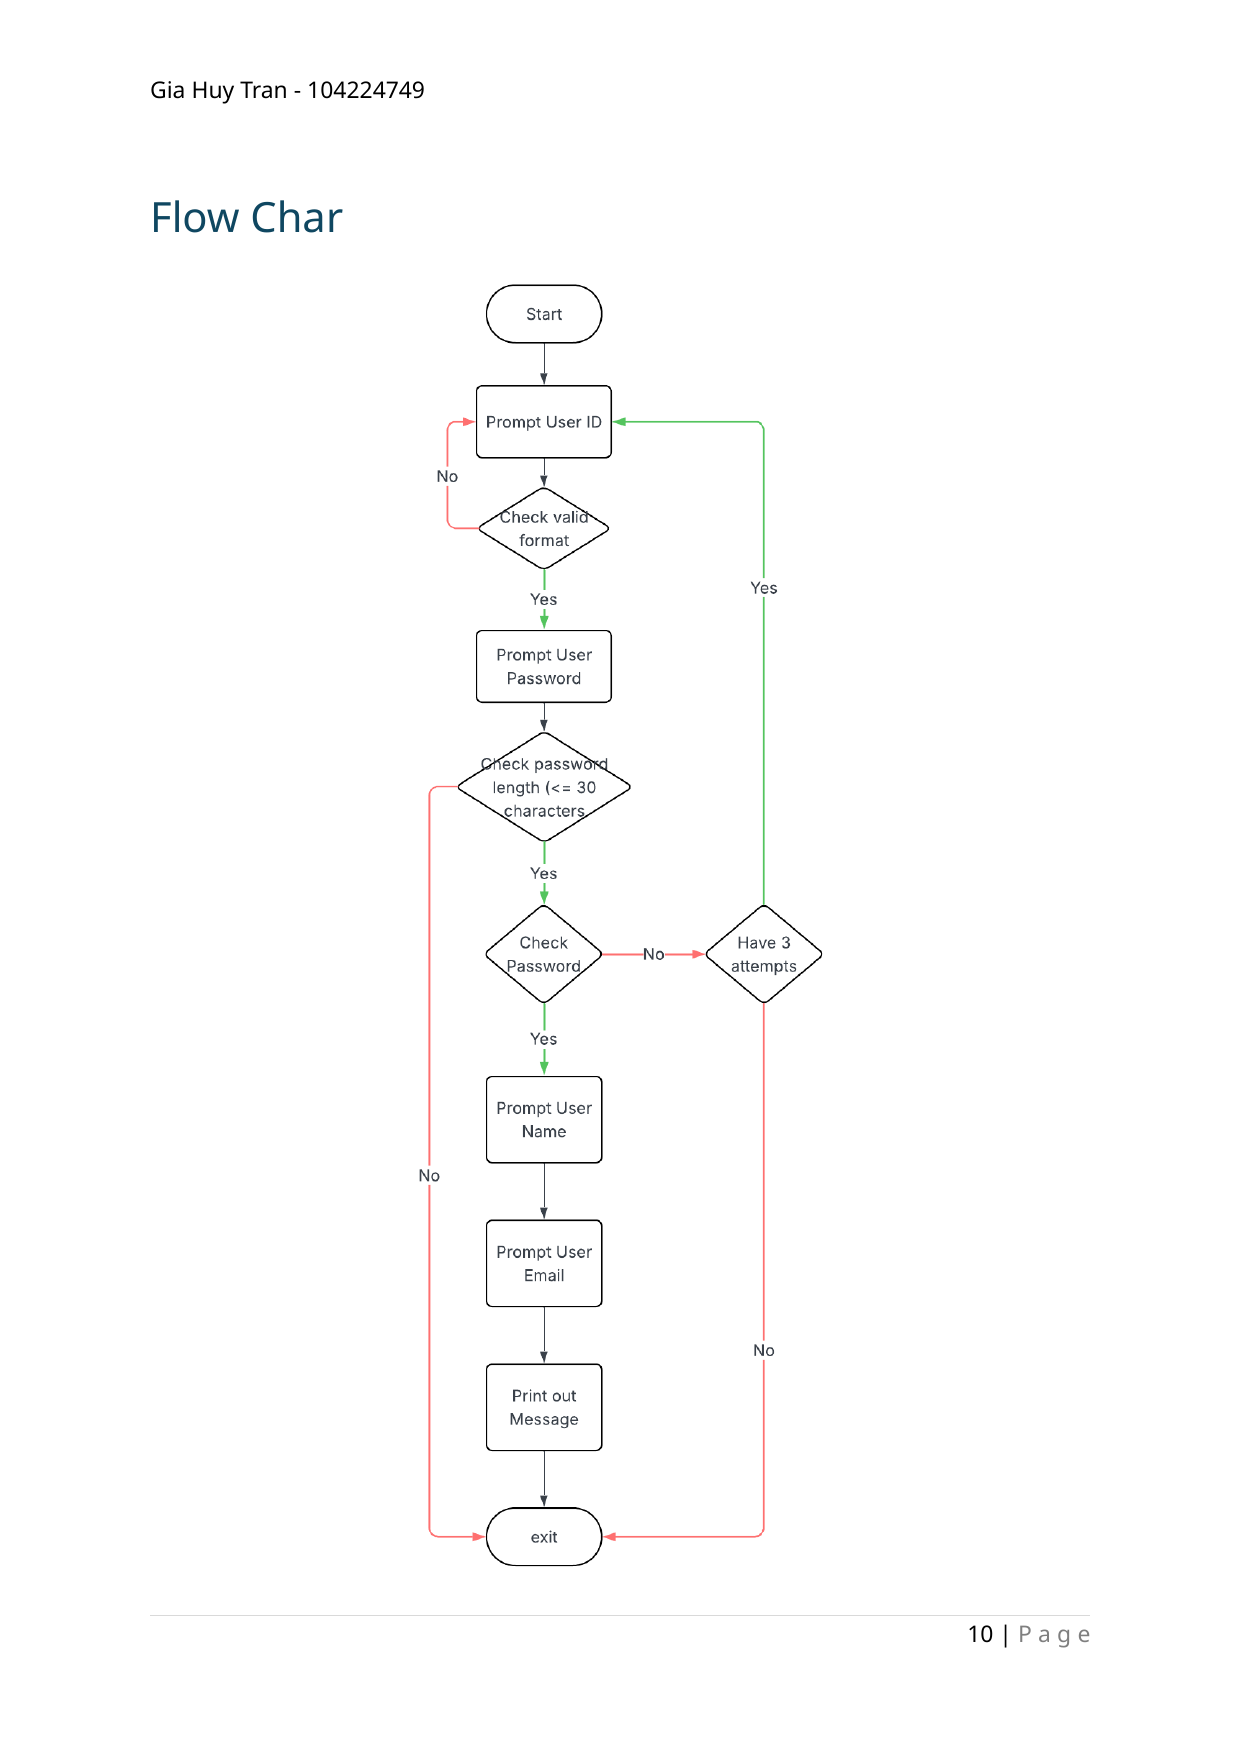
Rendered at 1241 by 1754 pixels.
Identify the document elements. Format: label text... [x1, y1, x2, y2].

picture [389, 257, 852, 1594]
subtitle Flow Char [150, 187, 1090, 244]
